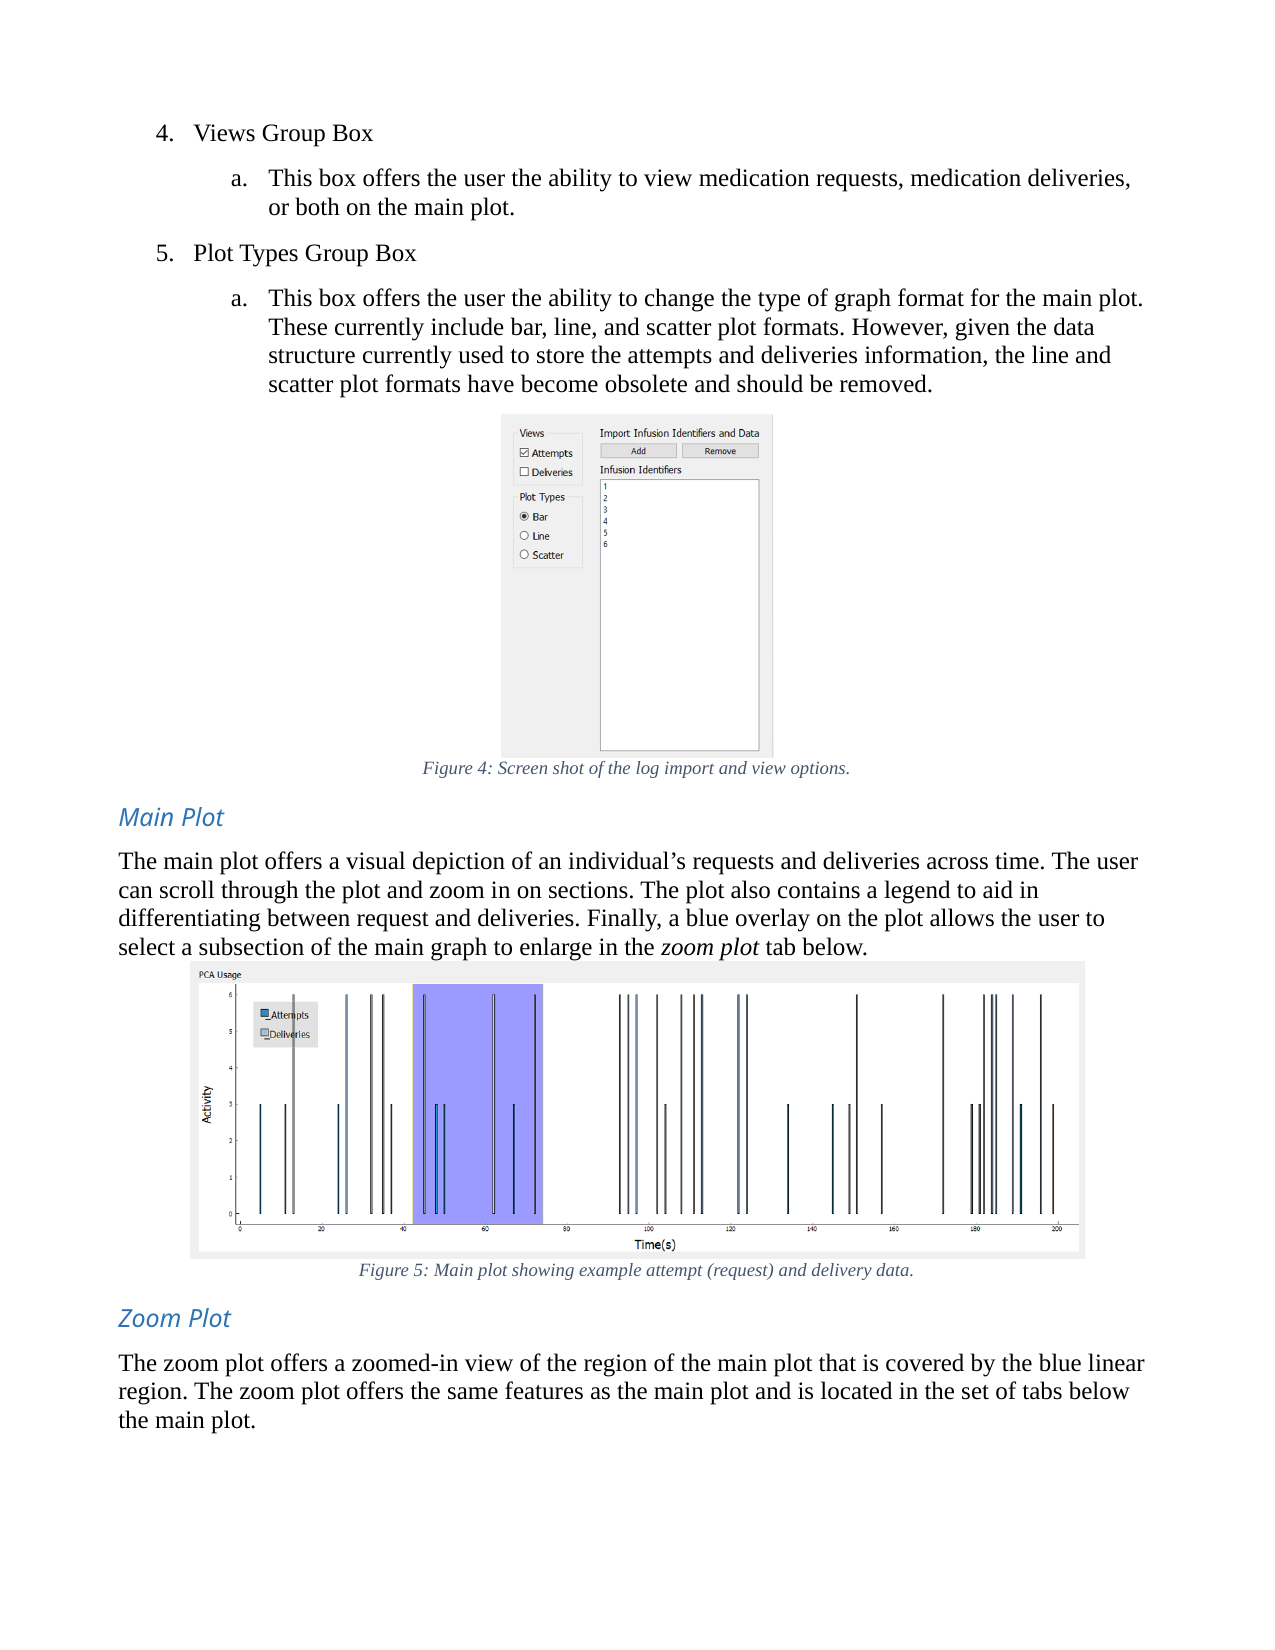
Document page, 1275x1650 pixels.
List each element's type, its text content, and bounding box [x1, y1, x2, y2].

text The zoom plot offers a zoomed-in view of the region of the main plot that is covered by the blue linear region. The zoom plot offers the same features as the main plot and is located in the set of tabs below the main plot. [118, 1348, 1157, 1434]
text The main plot offers a visual depiction of an individual’s requests and deliveries across time. The user can scroll through the plot and zoom in on sections. The plot also contains a legend to aid in differentiating between request and deliveries. Finally, a blue overlay on the plot allows the user to select a subsection of the main graph to enlarge in the zoom plot tab below. [118, 846, 1157, 961]
list This box offers the user the ability to view medication requests, medication deliveries, or both on the main plot. [231, 163, 1157, 221]
list Views Group Box [156, 118, 1157, 147]
list Plot Types Group Box [156, 238, 1157, 266]
text Figure 5: Main plot showing example attempt (request) and delivery data. [118, 1259, 1157, 1280]
subtitle Main Plot [118, 799, 1157, 833]
subtitle Zoom Plot [118, 1301, 1157, 1335]
picture [190, 961, 1086, 1259]
list This box offers the user the ability to change the type of graph format for the main plot. These currently include bar, line, and scatter plot formats. However, given the data structure currently used to store the attempts and deliveries information, the line and scatter plot formats have become obsolete and should be removed. [231, 283, 1157, 398]
picture [501, 414, 774, 758]
text Figure 4: Screen shot of the log import and view options. [118, 757, 1157, 779]
